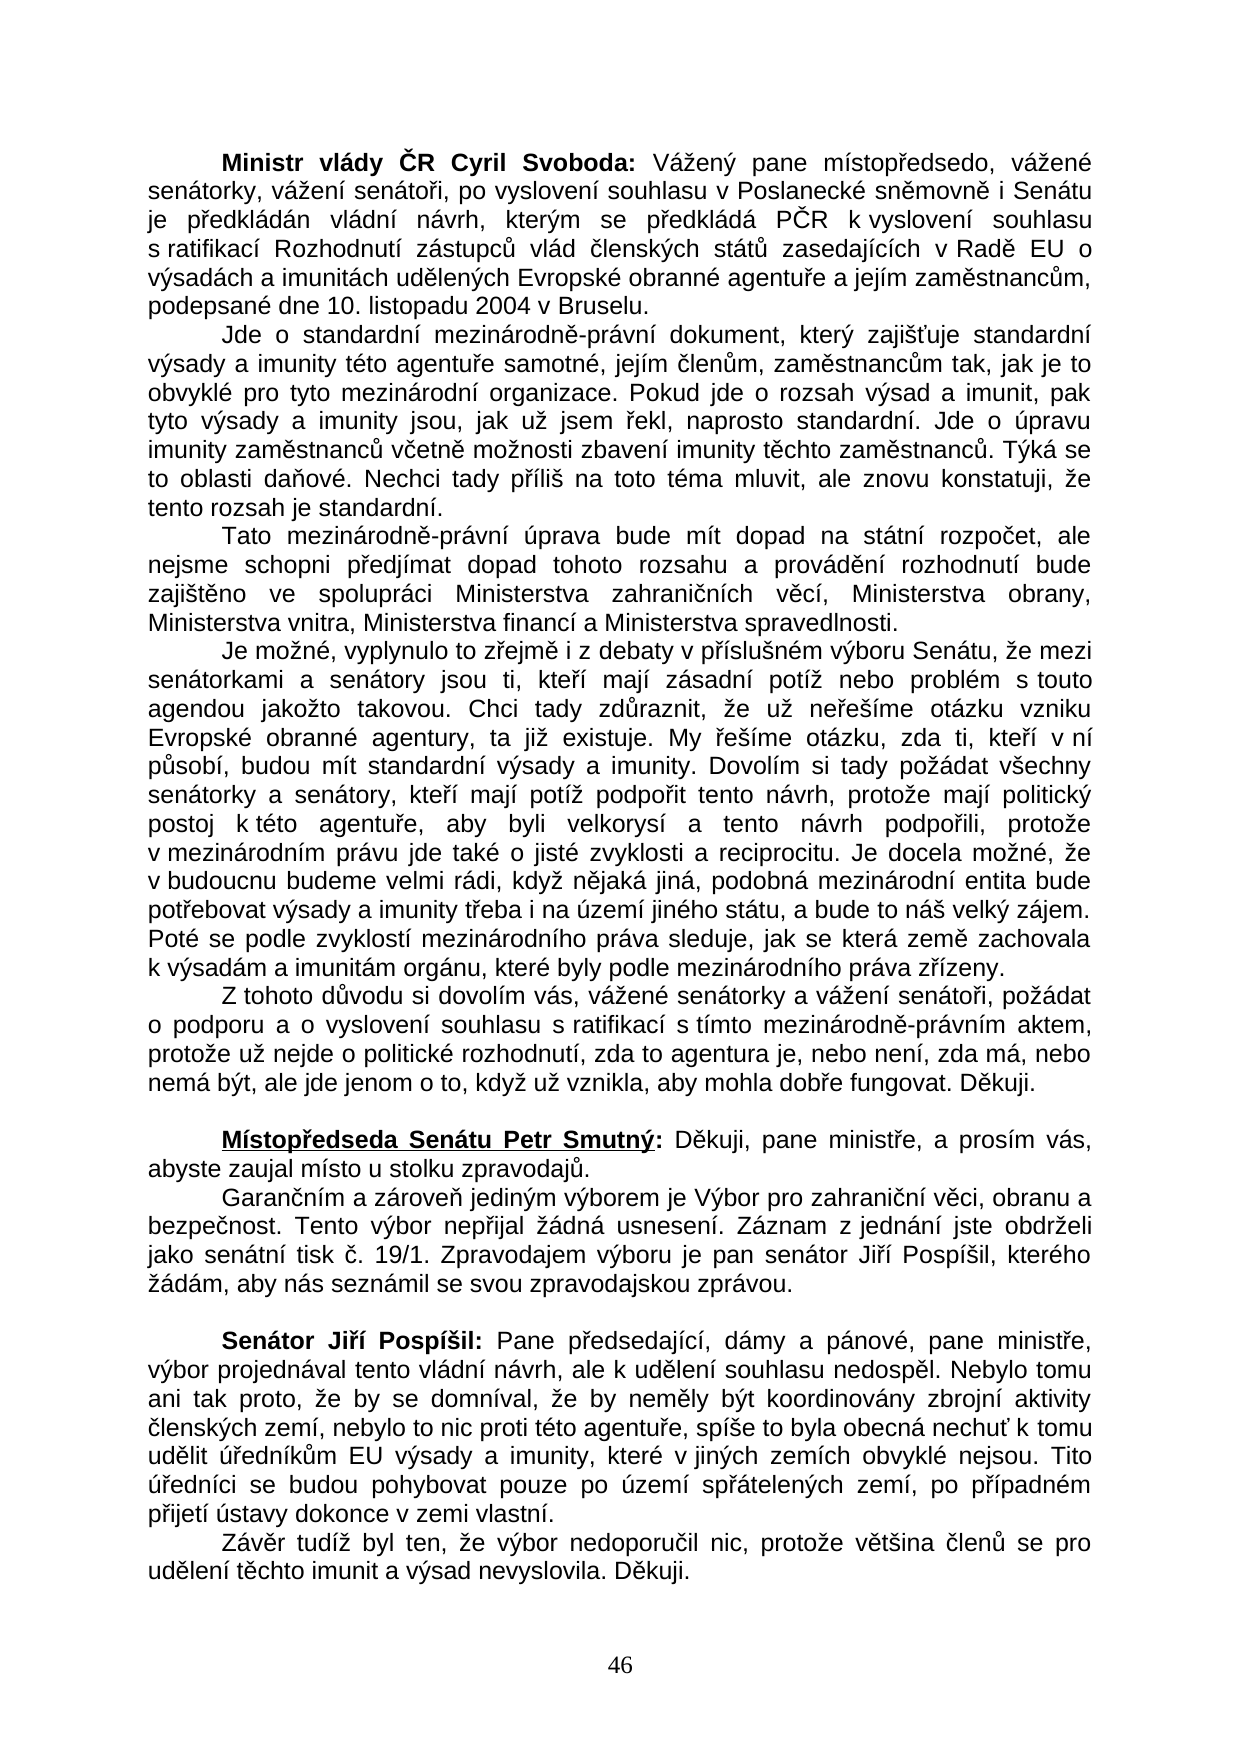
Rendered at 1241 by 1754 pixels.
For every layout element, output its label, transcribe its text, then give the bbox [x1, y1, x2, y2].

text Z tohoto důvodu si dovolím vás, vážené senátorky a vážení senátoři, požádat o podporu a o vyslovení souhlasu s ratifikací s tímto mezinárodně-právním aktem, protože už nejde o politické rozhodnutí, zda to agentura je, nebo není, zda má, nebo nemá být, ale jde jenom o to, když už vznikla, aby mohla dobře fungovat. Děkuji. [148, 981, 1093, 1096]
text Je možné, vyplynulo to zřejmě i z debaty v příslušném výboru Senátu, že mezi senátorkami a senátory jsou ti, kteří mají zásadní potíž nebo problém s touto agendou jakožto takovou. Chci tady zdůraznit, že už neřešíme otázku vzniku Evropské obranné agentury, ta již existuje. My řešíme otázku, zda ti, kteří v ní působí, budou mít standardní výsady a imunity. Dovolím si tady požádat všechny senátorky a senátory, kteří mají potíž podpořit tento návrh, protože mají politický postoj k této agentuře, aby byli velkorysí a tento návrh podpořili, protože v mezinárodním právu jde také o jisté zvyklosti a reciprocitu. Je docela možné, že v budoucnu budeme velmi rádi, když nějaká jiná, podobná mezinárodní entita bude potřebovat výsady a imunity třeba i na území jiného státu, a bude to náš velký zájem. Poté se podle zvyklostí mezinárodního práva sleduje, jak se která země zachovala k výsadám a imunitám orgánu, které byly podle mezinárodního práva zřízeny. [148, 636, 1093, 981]
text Tato mezinárodně-právní úprava bude mít dopad na státní rozpočet, ale nejsme schopni předjímat dopad tohoto rozsahu a provádění rozhodnutí bude zajištěno ve spolupráci Ministerstva zahraničních věcí, Ministerstva obrany, Ministerstva vnitra, Ministerstva financí a Ministerstva spravedlnosti. [148, 521, 1093, 636]
text Garančním a zároveň jediným výborem je Výbor pro zahraniční věci, obranu a bezpečnost. Tento výbor nepřijal žádná usnesení. Záznam z jednání jste obdrželi jako senátní tisk č. 19/1. Zpravodajem výboru je pan senátor Jiří Pospíšil, kterého žádám, aby nás seznámil se svou zpravodajskou zprávou. [148, 1183, 1093, 1298]
text Senátor Jiří Pospíšil: Pane předsedající, dámy a pánové, pane ministře, výbor projednával tento vládní návrh, ale k udělení souhlasu nedospěl. Nebylo tomu ani tak proto, že by se domníval, že by neměly být koordinovány zbrojní aktivity členských zemí, nebylo to nic proti této agentuře, spíše to byla obecná nechuť k tomu udělit úředníkům EU výsady a imunity, které v jiných zemích obvyklé nejsou. Tito úředníci se budou pohybovat pouze po území spřátelených zemí, po případném přijetí ústavy dokonce v zemi vlastní. [148, 1326, 1093, 1528]
text Závěr tudíž byl ten, že výbor nedoporučil nic, protože většina členů se pro udělení těchto imunit a výsad nevyslovila. Děkuji. [148, 1528, 1093, 1585]
text Ministr vlády ČR Cyril Svoboda: Vážený pane místopředsedo, vážené senátorky, vážení senátoři, po vyslovení souhlasu v Poslanecké sněmovně i Senátu je předkládán vládní návrh, kterým se předkládá PČR k vyslovení souhlasu s ratifikací Rozhodnutí zástupců vlád členských států zasedajících v Radě EU o výsadách a imunitách udělených Evropské obranné agentuře a jejím zaměstnancům, podepsané dne 10. listopadu 2004 v Bruselu. [148, 148, 1093, 320]
text Místopředseda Senátu Petr Smutný: Děkuji, pane ministře, a prosím vás, abyste zaujal místo u stolku zpravodajů. [148, 1125, 1093, 1183]
text Jde o standardní mezinárodně-právní dokument, který zajišťuje standardní výsady a imunity této agentuře samotné, jejím členům, zaměstnancům tak, jak je to obvyklé pro tyto mezinárodní organizace. Pokud jde o rozsah výsad a imunit, pak tyto výsady a imunity jsou, jak už jsem řekl, naprosto standardní. Jde o úpravu imunity zaměstnanců včetně možnosti zbavení imunity těchto zaměstnanců. Týká se to oblasti daňové. Nechci tady příliš na toto téma mluvit, ale znovu konstatuji, že tento rozsah je standardní. [148, 320, 1093, 521]
